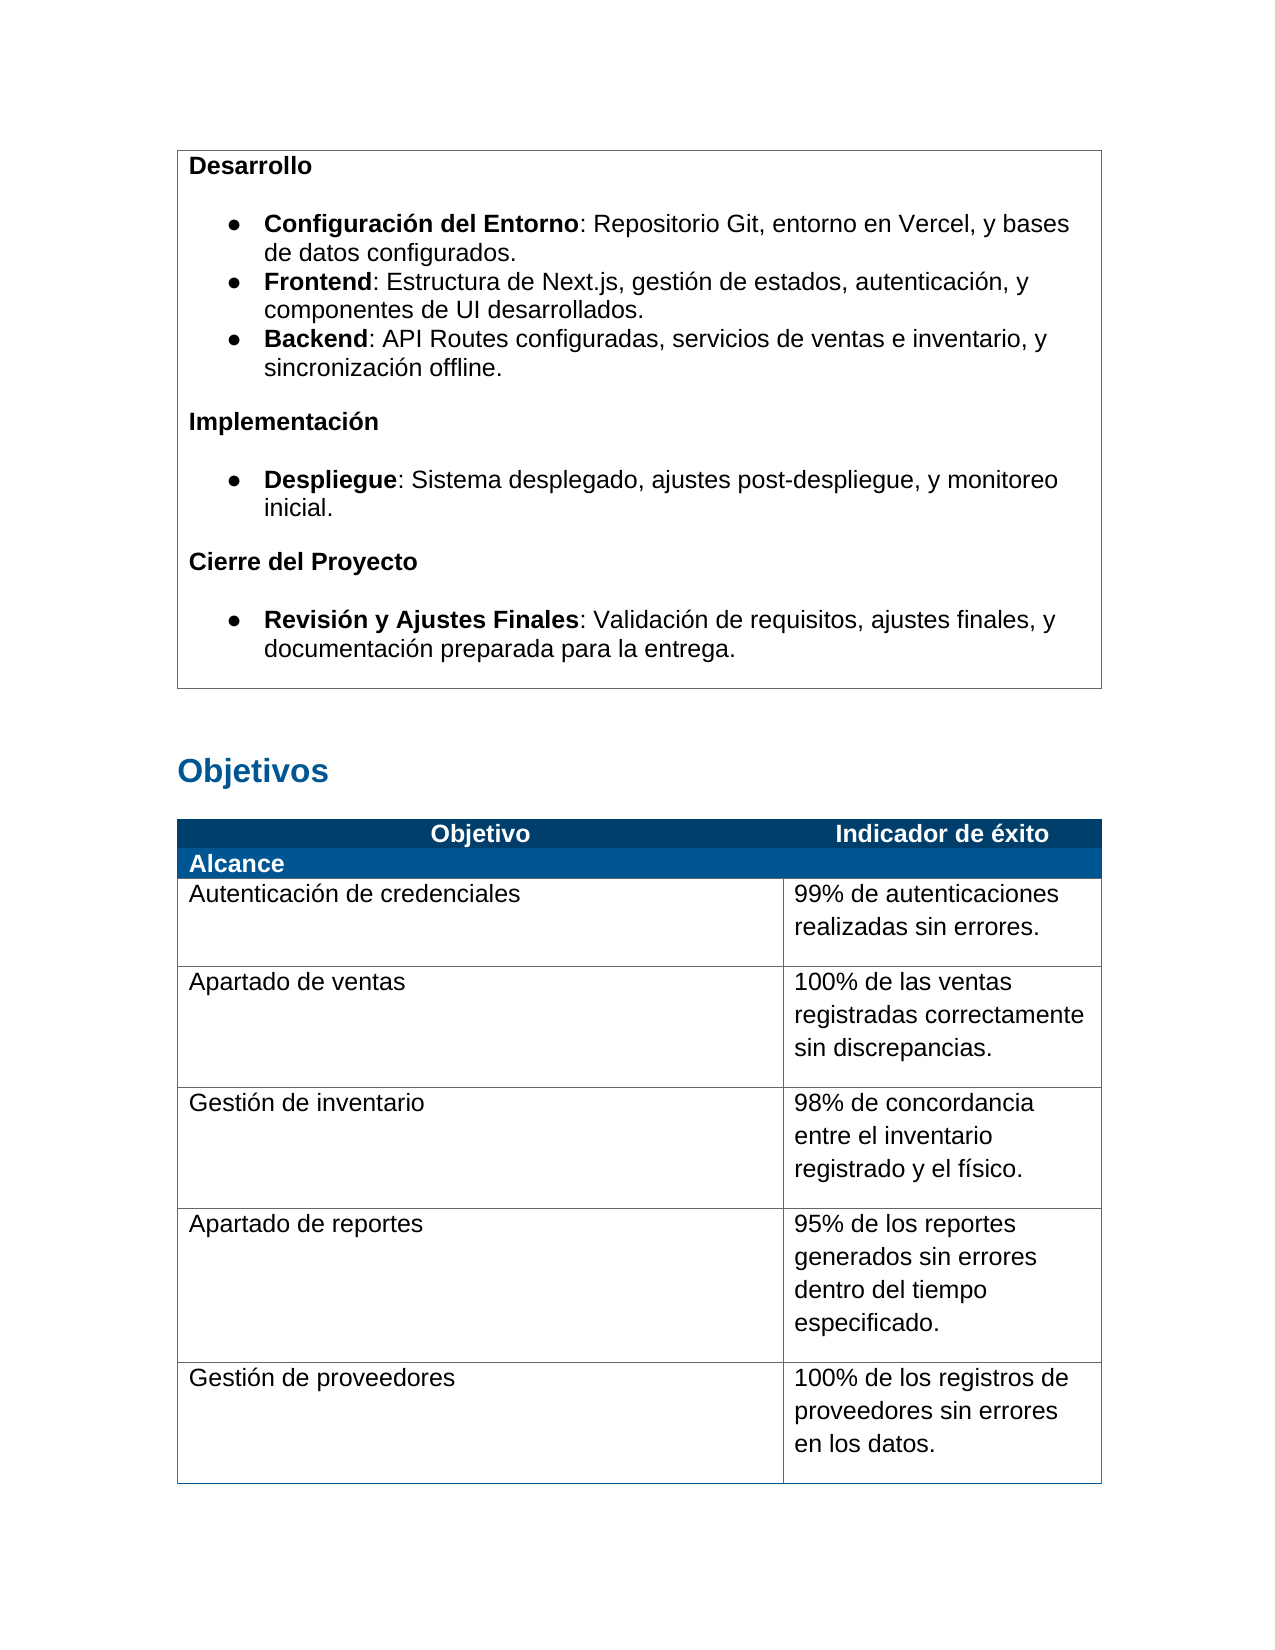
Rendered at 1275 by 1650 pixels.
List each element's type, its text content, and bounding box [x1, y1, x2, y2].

table_cell 98% de concordancia entre el inventario registrado y el físico. [784, 1088, 1101, 1208]
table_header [178, 151, 1101, 688]
table_cell Gestión de inventario [178, 1088, 783, 1208]
table_header Indicador de éxito [784, 820, 1101, 848]
table_cell 95% de los reportes generados sin errores dentro del tiempo especificado. [784, 1209, 1101, 1362]
table_cell Autenticación de credenciales [178, 879, 783, 966]
table_cell 100% de los registros de proveedores sin errores en los datos. [784, 1363, 1101, 1483]
table_cell Alcance [178, 849, 1101, 878]
table_cell 99% de autenticaciones realizadas sin errores. [784, 879, 1101, 966]
table_cell 100% de las ventas registradas correctamente sin discrepancias. [784, 967, 1101, 1087]
table_cell Gestión de proveedores [178, 1363, 783, 1483]
table_cell Apartado de ventas [178, 967, 783, 1087]
table_header Objetivo [178, 820, 783, 848]
text Objetivos [177, 751, 1098, 789]
table_cell Apartado de reportes [178, 1209, 783, 1362]
